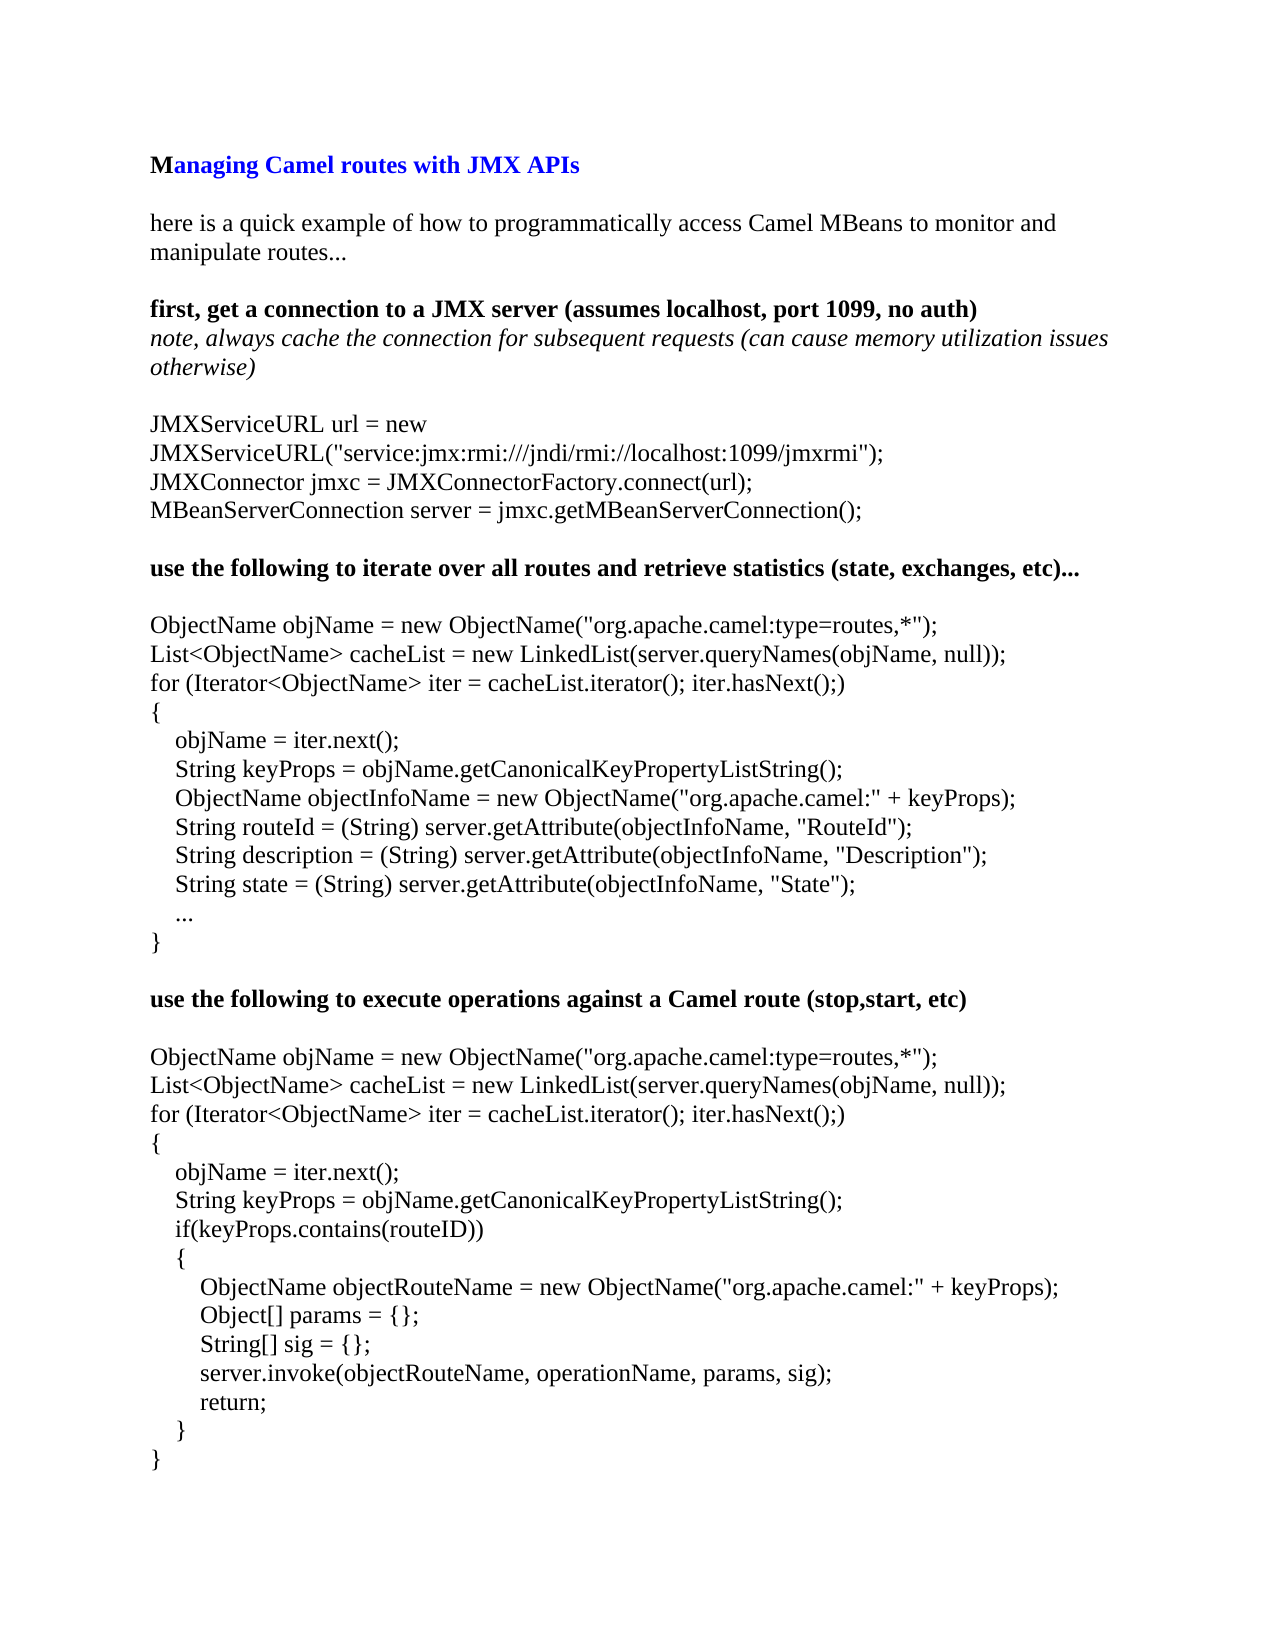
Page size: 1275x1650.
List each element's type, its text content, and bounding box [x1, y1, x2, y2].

text Managing Camel routes with JMX APIs [150, 150, 1125, 179]
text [150, 208, 1125, 1473]
